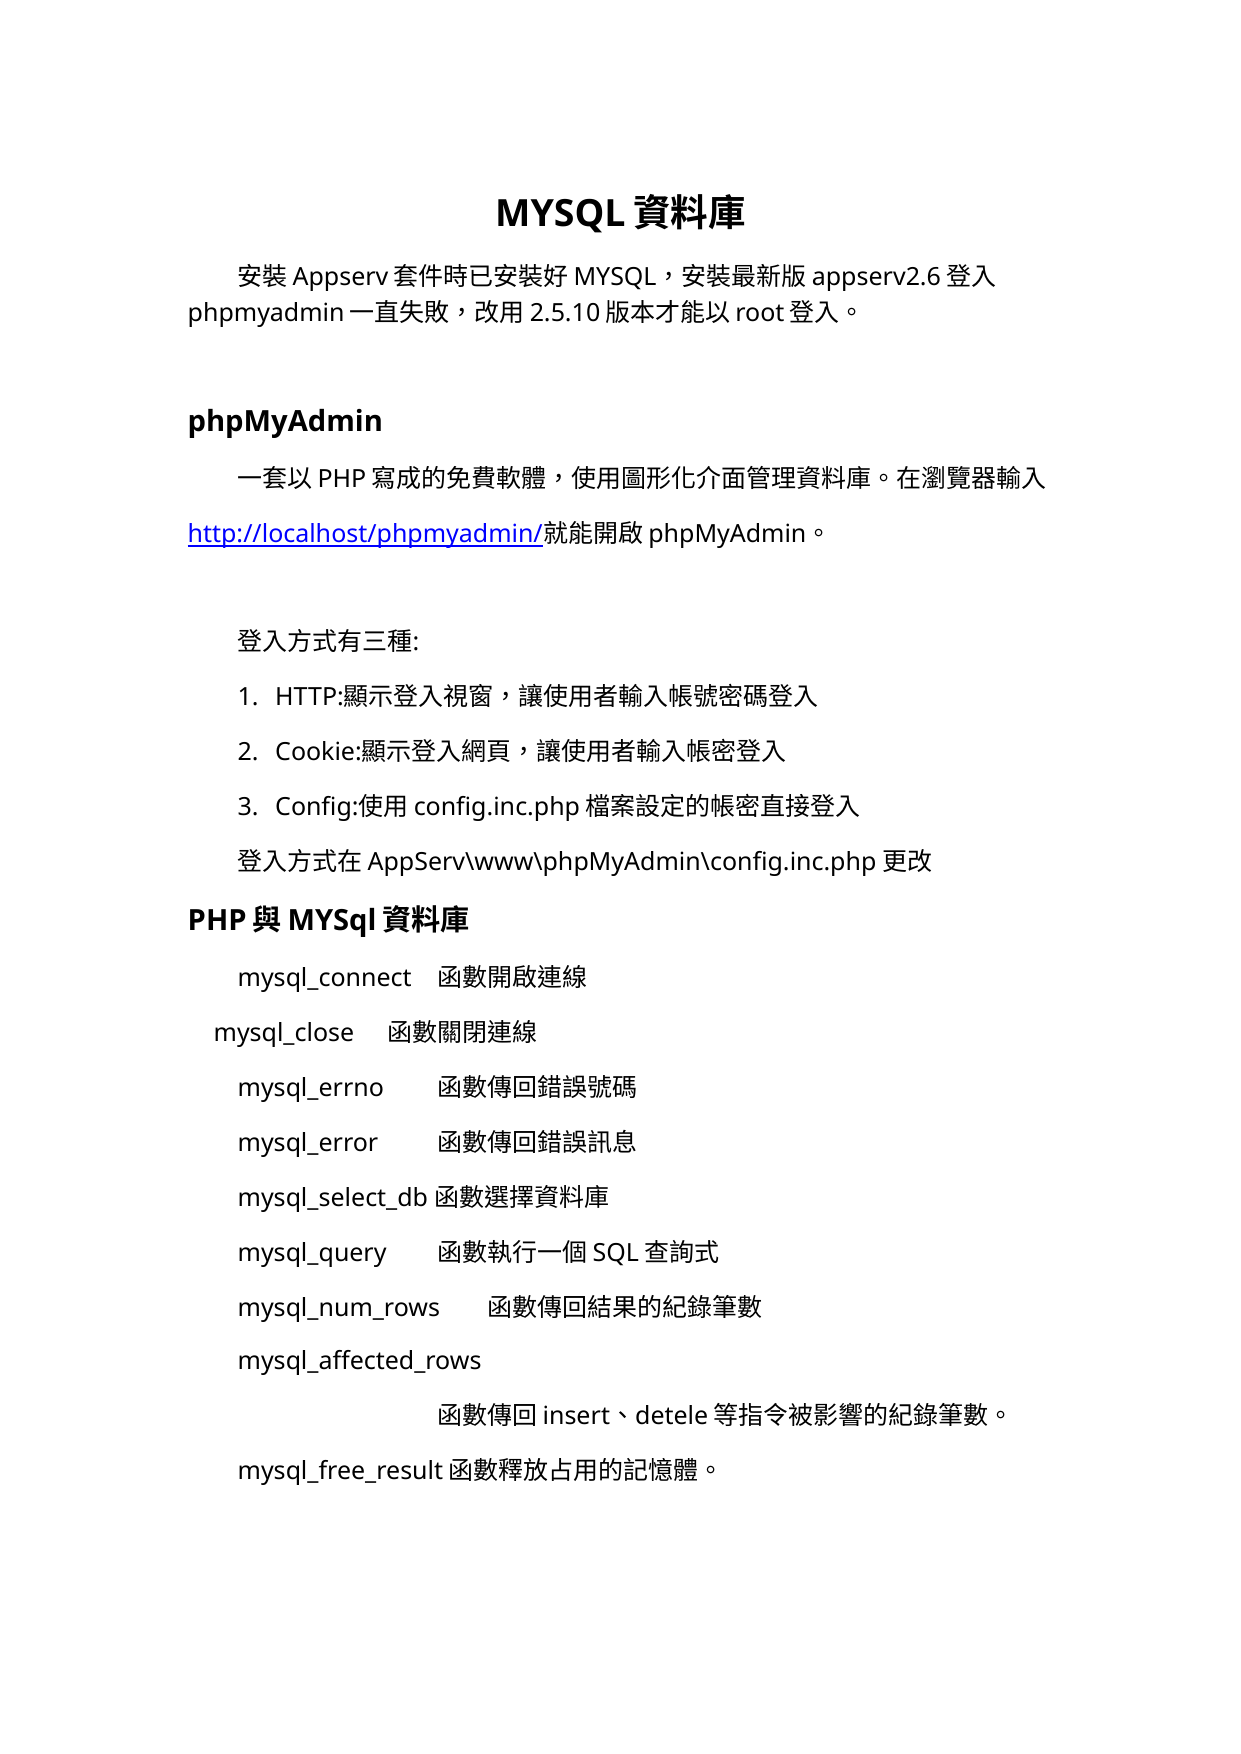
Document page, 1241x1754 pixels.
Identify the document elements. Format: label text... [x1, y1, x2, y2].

text mysql_error 函數傳回錯誤訊息 [187, 1123, 1053, 1159]
text http://localhost/phpmyadmin/就能開啟phpMyAdmin。 [187, 514, 1053, 550]
text 登入方式在AppServ\www\phpMyAdmin\config.inc.php更改 [237, 842, 1053, 878]
text mysql_select_db 函數選擇資料庫 [187, 1178, 1053, 1214]
text 登入方式有三種: [187, 622, 1053, 658]
text mysql_close 函數關閉連線 [187, 1013, 1053, 1049]
text 一套以PHP寫成的免費軟體，使用圖形化介面管理資料庫。在瀏覽器輸入 [187, 459, 1053, 495]
text mysql_free_result函數釋放占用的記憶體。 [187, 1451, 1053, 1487]
text mysql_errno 函數傳回錯誤號碼 [187, 1068, 1053, 1104]
list HTTP:顯示登入視窗，讓使用者輸入帳號密碼登入 [237, 677, 1053, 713]
text 安裝Appserv套件時已安裝好MYSQL，安裝最新版appserv2.6登入phpmyadmin一直失敗，改用2.5.10版本才能以root登入。 [187, 256, 1053, 329]
text mysql_query 函數執行一個SQL查詢式 [187, 1233, 1053, 1269]
text mysql_num_rows 函數傳回結果的紀錄筆數 [187, 1288, 1053, 1324]
text PHP與MYSql資料庫 [187, 897, 1053, 939]
list Config:使用config.inc.php檔案設定的帳密直接登入 [237, 787, 1053, 823]
text phpMyAdmin [187, 401, 1053, 440]
text MYSQL資料庫 [187, 183, 1053, 238]
text mysql_connect 函數開啟連線 [187, 958, 1053, 994]
list Cookie:顯示登入網頁，讓使用者輸入帳密登入 [237, 732, 1053, 768]
text 函數傳回insert、detele等指令被影響的紀錄筆數。 [187, 1396, 1053, 1432]
text mysql_affected_rows [187, 1343, 1053, 1377]
